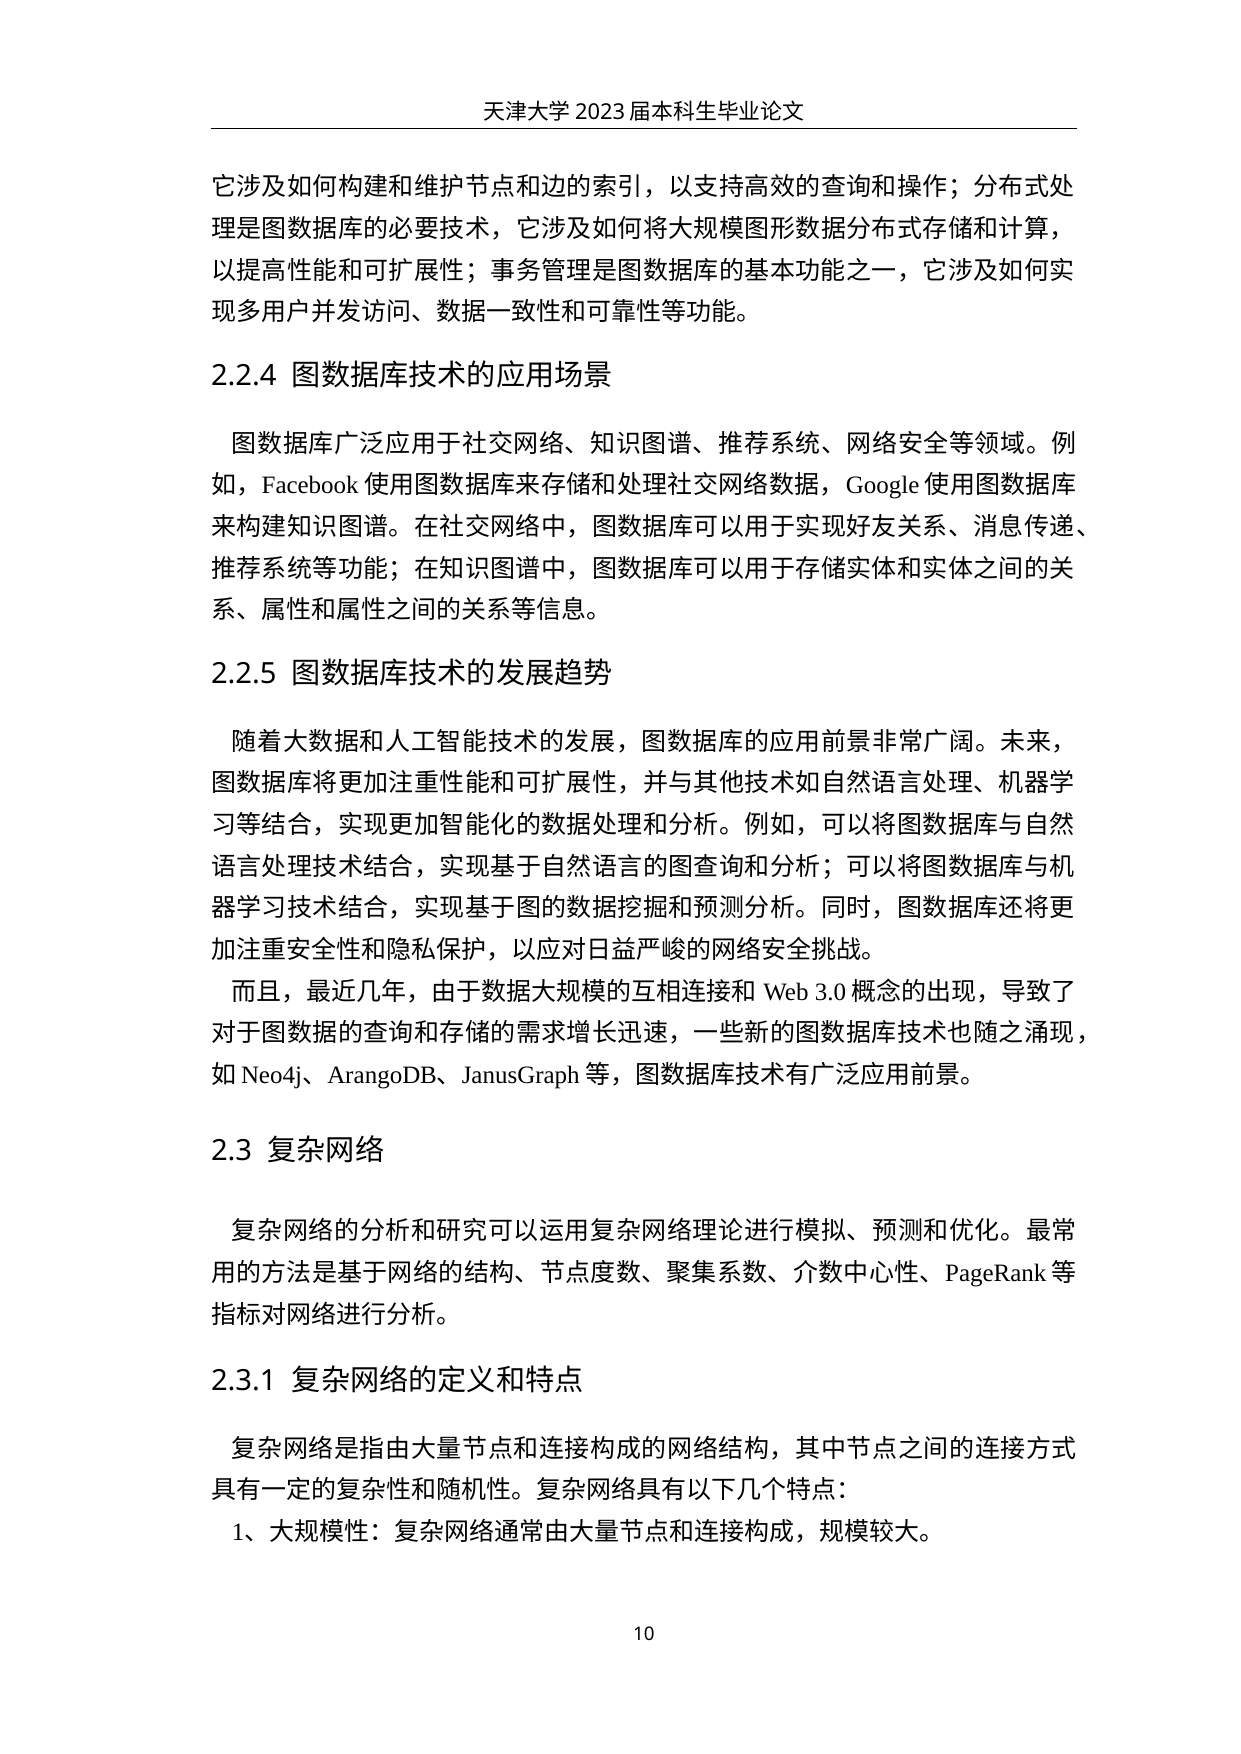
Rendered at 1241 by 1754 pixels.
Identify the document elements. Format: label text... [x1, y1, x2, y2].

subtitle 2.2.4 图数据库技术的应用场景 [211, 354, 1077, 394]
subtitle 2.3 复杂网络 [211, 1129, 1077, 1169]
text 随着大数据和人工智能技术的发展，图数据库的应用前景非常广阔。未来，图数据库将更加注重性能和可扩展性，并与其他技术如自然语言处理、机器学习等结合，实现更加智能化的数据处理和分析。例如，可以将图数据库与自然语言处理技术结合，实现基于自然语言的图查询和分析；可以将图数据库与机器学习技术结合，实现基于图的数据挖掘和预测分析。同时，图数据库还将更加注重安全性和隐私保护，以应对日益严峻的网络安全挑战。 [211, 717, 1077, 967]
subtitle 2.3.1 复杂网络的定义和特点 [211, 1356, 1077, 1399]
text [211, 162, 1077, 329]
text 1、大规模性：复杂网络通常由大量节点和连接构成，规模较大。 [211, 1507, 1077, 1549]
text 而且，最近几年，由于数据大规模的互相连接和Web 3.0概念的出现，导致了对于图数据的查询和存储的需求增长迅速，一些新的图数据库技术也随之涌现，如Neo4j、ArangoDB、JanusGraph等，图数据库技术有广泛应用前景。 [211, 967, 1077, 1092]
subtitle 2.2.5 图数据库技术的发展趋势 [211, 652, 1077, 692]
text 复杂网络是指由大量节点和连接构成的网络结构，其中节点之间的连接方式具有一定的复杂性和随机性。复杂网络具有以下几个特点： [211, 1424, 1077, 1507]
text 复杂网络的分析和研究可以运用复杂网络理论进行模拟、预测和优化。最常用的方法是基于网络的结构、节点度数、聚集系数、介数中心性、PageRank等指标对网络进行分析。 [211, 1206, 1077, 1331]
text 图数据库广泛应用于社交网络、知识图谱、推荐系统、网络安全等领域。例如，Facebook使用图数据库来存储和处理社交网络数据，Google使用图数据库来构建知识图谱。在社交网络中，图数据库可以用于实现好友关系、消息传递、推荐系统等功能；在知识图谱中，图数据库可以用于存储实体和实体之间的关系、属性和属性之间的关系等信息。 [211, 419, 1077, 627]
